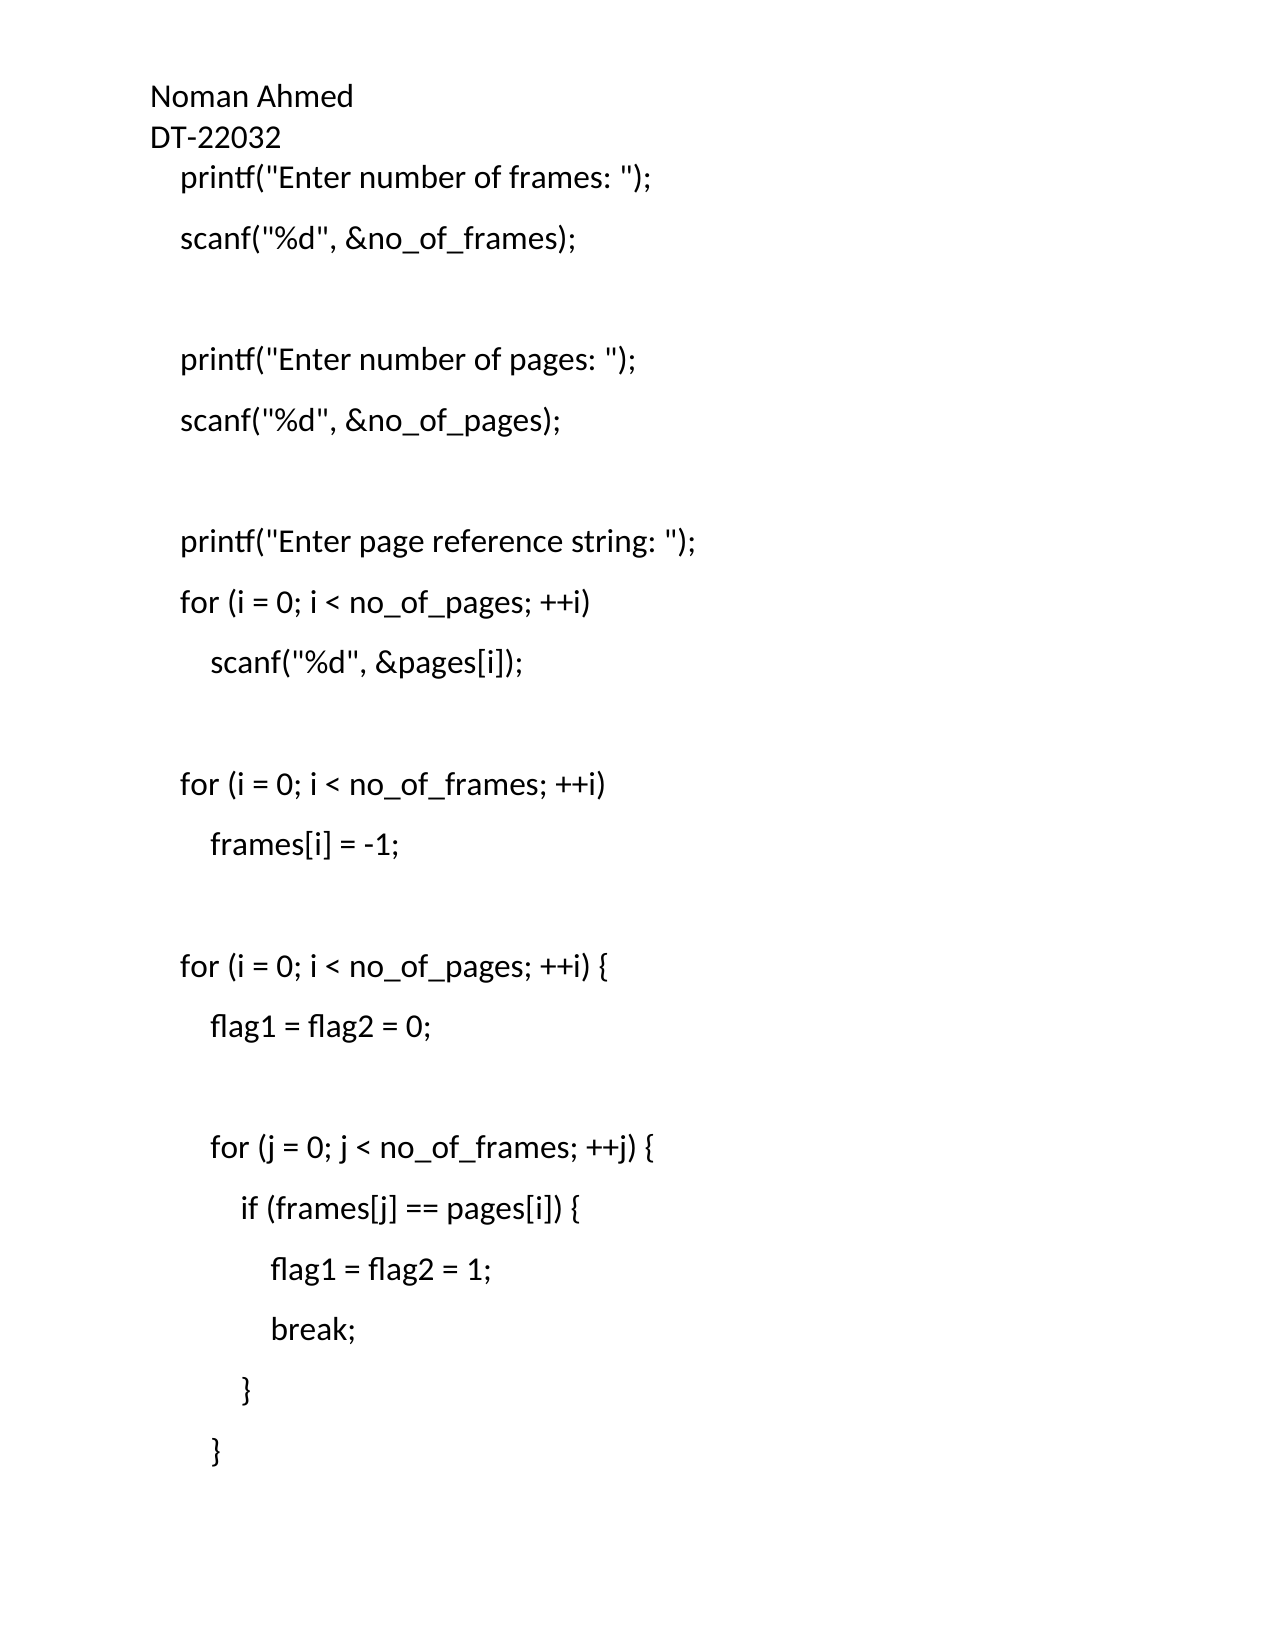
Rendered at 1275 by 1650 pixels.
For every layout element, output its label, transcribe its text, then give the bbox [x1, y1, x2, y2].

text scanf("%d", &pages[i]); [150, 641, 1125, 682]
text printf("Enter number of pages: "); [150, 338, 1125, 379]
text for (j = 0; j < no_of_frames; ++j) { [150, 1126, 1125, 1167]
text scanf("%d", &no_of_pages); [150, 399, 1125, 440]
text flag1 = flag2 = 1; [150, 1248, 1125, 1288]
text } [150, 1429, 1125, 1470]
text flag1 = flag2 = 0; [150, 1005, 1125, 1046]
text frames[i] = -1; [150, 823, 1125, 864]
text break; [150, 1308, 1125, 1349]
text } [150, 1369, 1125, 1410]
text scanf("%d", &no_of_frames); [150, 217, 1125, 258]
text for (i = 0; i < no_of_pages; ++i) [150, 581, 1125, 622]
text for (i = 0; i < no_of_frames; ++i) [150, 763, 1125, 803]
text for (i = 0; i < no_of_pages; ++i) { [150, 944, 1125, 985]
text printf("Enter number of frames: "); [150, 156, 1125, 197]
text printf("Enter page reference string: "); [150, 520, 1125, 561]
text if (frames[j] == pages[i]) { [150, 1187, 1125, 1228]
